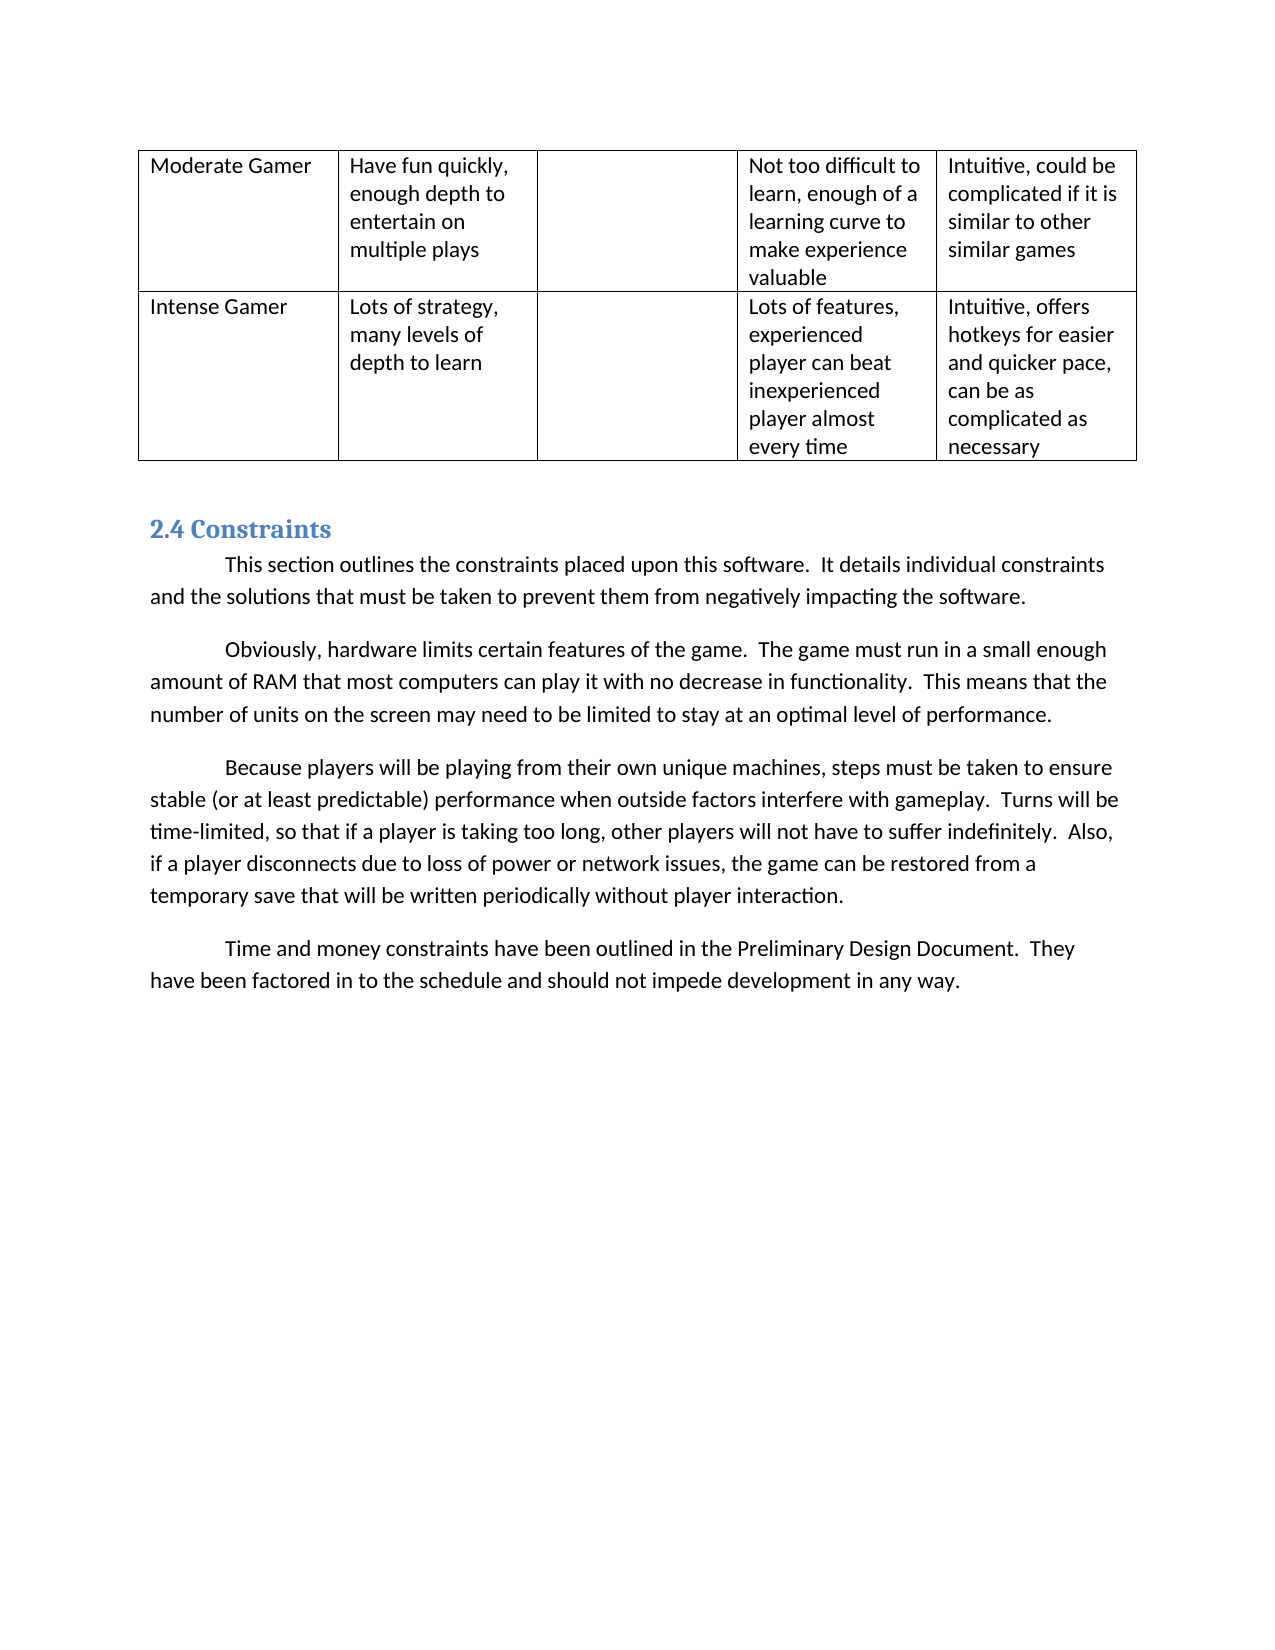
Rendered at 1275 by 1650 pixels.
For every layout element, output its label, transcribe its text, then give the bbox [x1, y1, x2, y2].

subtitle 2.4 Constraints [150, 514, 1125, 546]
table_cell Lots of features, experienced player can beat inexperienced player almost every time [738, 292, 936, 460]
text Time and money constraints have been outlined in the Preliminary Design Document. They have been factored in to the schedule and should not impede development in any way. [150, 934, 1125, 995]
table_cell Not too difficult to learn, enough of a learning curve to make experience valuable [738, 151, 936, 291]
table_cell Lots of strategy, many levels of depth to learn [339, 292, 537, 460]
table_cell Intense Gamer [139, 292, 338, 460]
text This section outlines the constraints placed upon this software. It details individual constraints and the solutions that must be taken to prevent them from negatively impacting the software. [150, 550, 1125, 610]
table_cell [538, 292, 737, 460]
table_cell Have fun quickly, enough depth to entertain on multiple plays [339, 151, 537, 291]
table_cell Moderate Gamer [139, 151, 338, 291]
table_cell Intuitive, could be complicated if it is similar to other similar games [937, 151, 1136, 291]
text Because players will be playing from their own unique machines, steps must be taken to ensure stable (or at least predictable) performance when outside factors interfere with gameplay. Turns will be time-limited, so that if a player is taking too long, other players will not have to suffer indefinitely. Also, if a player disconnects due to loss of power or network issues, the game can be restored from a temporary save that will be written periodically without player interaction. [150, 753, 1125, 909]
table_cell Intuitive, offers hotkeys for easier and quicker pace, can be as complicated as necessary [937, 292, 1136, 460]
text Obviously, hardware limits certain features of the game. The game must run in a small enough amount of RAM that most computers can play it with no decrease in functionality. This means that the number of units on the screen may need to be limited to stay at an optimal level of performance. [150, 635, 1125, 728]
table_cell [538, 151, 737, 291]
